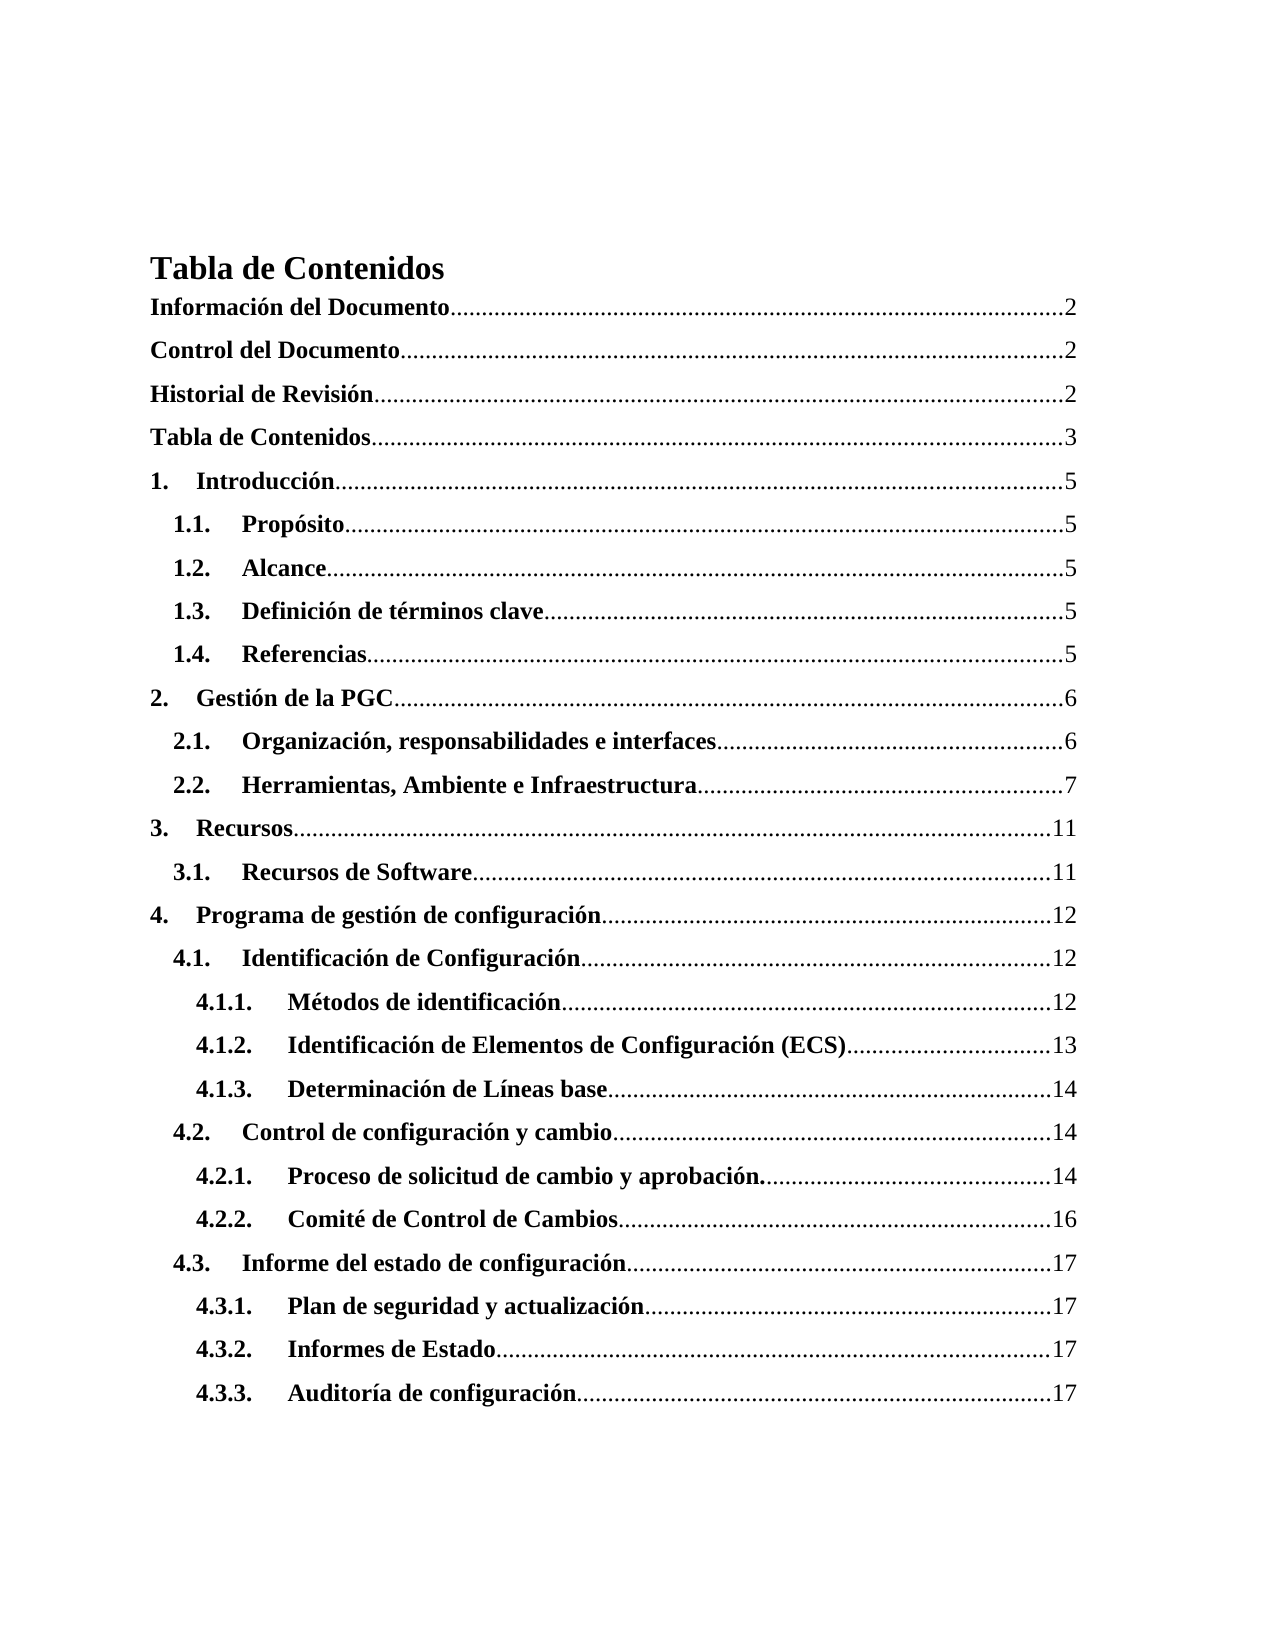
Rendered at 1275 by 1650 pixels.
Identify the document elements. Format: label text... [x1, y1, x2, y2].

text 1.2. Alcance 5 [173, 553, 1078, 581]
text 4.3.3. Auditoría de configuración 17 [196, 1378, 1078, 1407]
text 1. Introducción 5 [150, 466, 1078, 494]
text 4.2. Control de configuración y cambio 14 [173, 1117, 1078, 1146]
text Tabla de Contenidos 3 [150, 422, 1078, 451]
text 4.2.2. Comité de Control de Cambios 16 [196, 1204, 1078, 1233]
text 2. Gestión de la PGC 6 [150, 683, 1078, 712]
text 4.3.2. Informes de Estado 17 [196, 1334, 1078, 1363]
text Información del Documento 2 [150, 292, 1078, 321]
text 1.3. Definición de términos clave 5 [173, 596, 1078, 625]
text 2.2. Herramientas, Ambiente e Infraestructura 7 [173, 770, 1078, 798]
text 2.1. Organización, responsabilidades e interfaces 6 [173, 726, 1078, 755]
text 4.1.3. Determinación de Líneas base 14 [196, 1074, 1078, 1103]
text Control del Documento 2 [150, 335, 1078, 364]
text 4.3. Informe del estado de configuración 17 [173, 1248, 1078, 1276]
text 1.4. Referencias 5 [173, 639, 1078, 668]
text 4.1.2. Identificación de Elementos de Configuración (ECS) 13 [196, 1030, 1078, 1059]
text 3. Recursos 11 [150, 813, 1078, 842]
text 4.1. Identificación de Configuración 12 [173, 943, 1078, 972]
text Historial de Revisión 2 [150, 379, 1078, 408]
text 4.3.1. Plan de seguridad y actualización 17 [196, 1291, 1078, 1320]
text 4.1.1. Métodos de identificación 12 [196, 987, 1078, 1016]
text 4.2.1. Proceso de solicitud de cambio y aprobación. 14 [196, 1161, 1078, 1189]
text 4. Programa de gestión de configuración 12 [150, 900, 1078, 929]
text 3.1. Recursos de Software 11 [173, 857, 1078, 885]
text 1.1. Propósito 5 [173, 509, 1078, 538]
subtitle Tabla de Contenidos [150, 248, 1078, 286]
